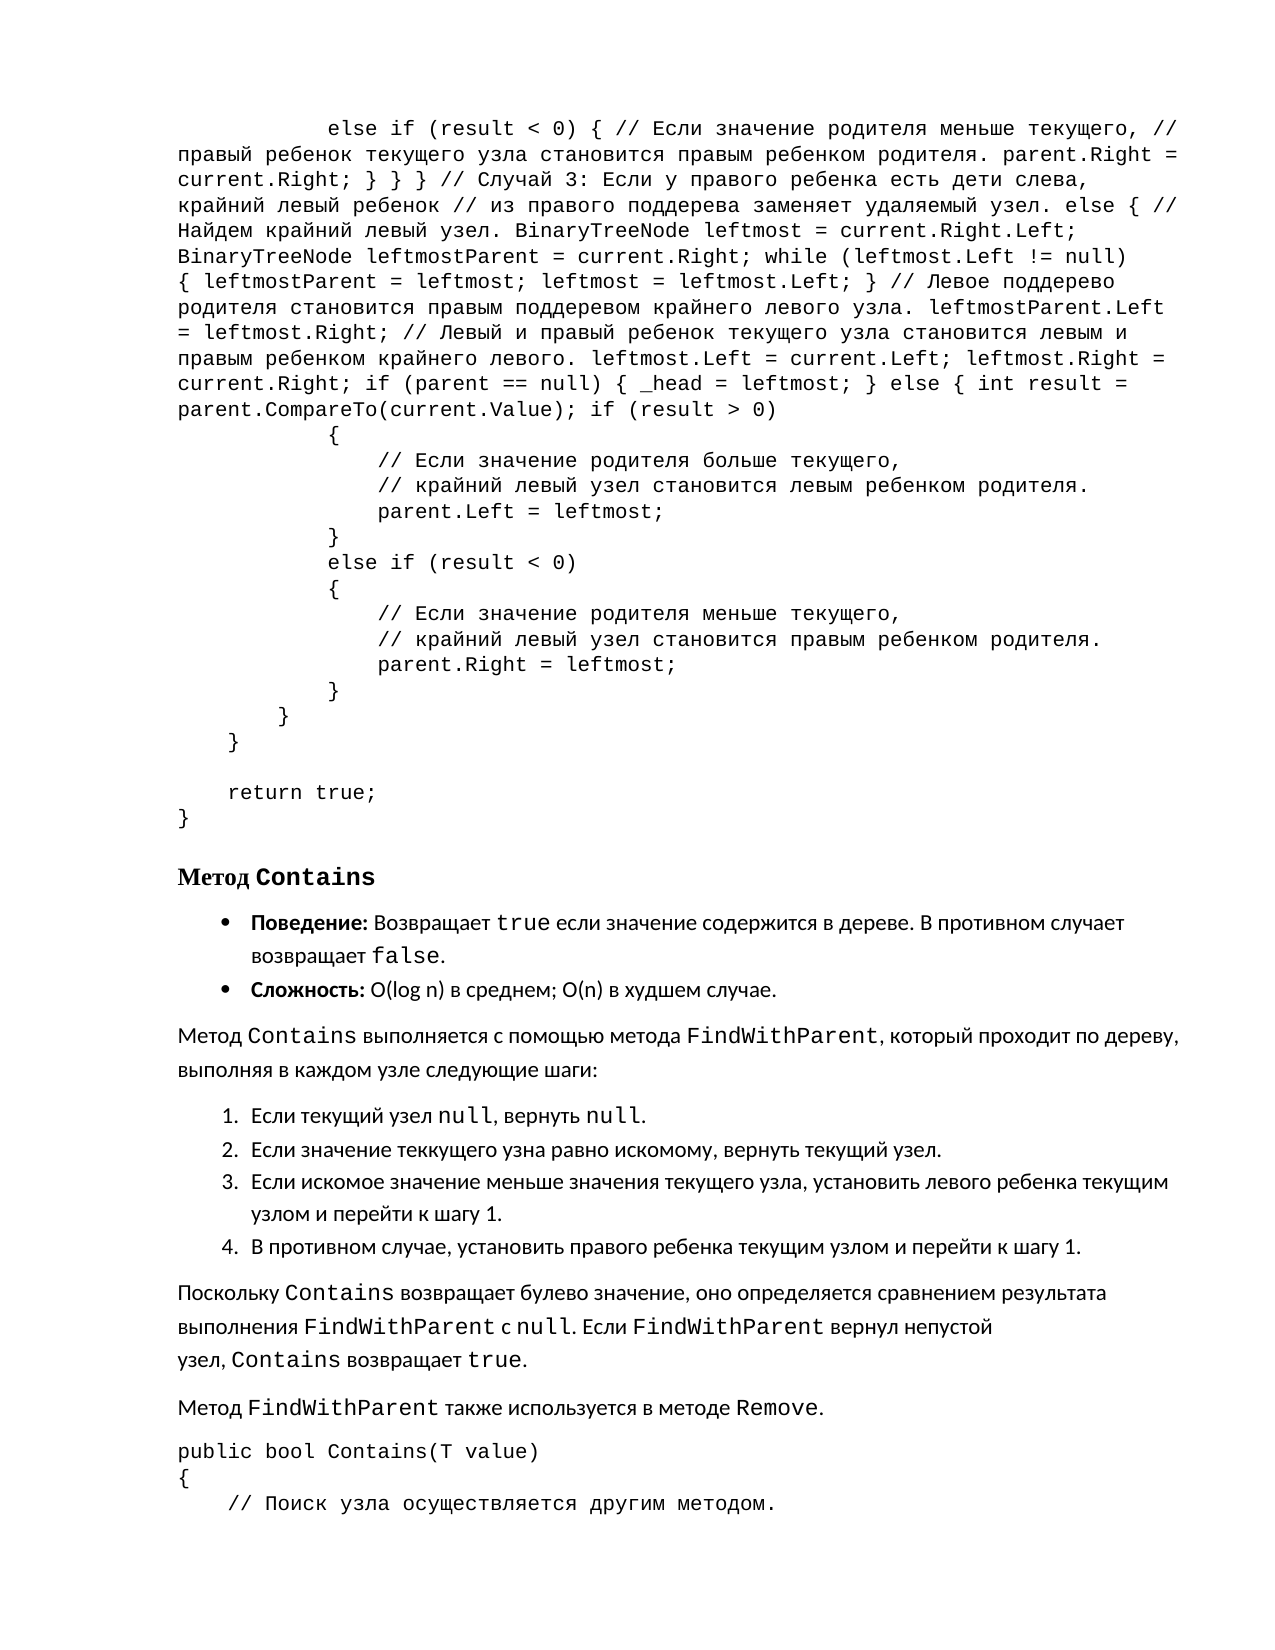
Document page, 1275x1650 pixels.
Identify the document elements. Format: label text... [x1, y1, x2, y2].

text } [177, 679, 1186, 703]
text } [177, 807, 1186, 831]
subtitle Метод Contains [177, 862, 1186, 893]
text // Если значение родителя меньше текущего, [177, 603, 1186, 627]
text Метод Contains выполняется с помощью метода FindWithParent, который проходит по дереву, выполняя в каждом узле следующие шаги: [177, 1022, 1186, 1083]
text // Поиск узла осуществляется другим методом. [177, 1492, 1186, 1516]
text } [177, 705, 1186, 729]
text // крайний левый узел становится левым ребенком родителя. [177, 475, 1186, 499]
text } [177, 731, 1186, 754]
text } [177, 526, 1186, 550]
text public bool Contains(T value) [177, 1441, 1186, 1465]
text parent.Right = leftmost; [177, 654, 1186, 678]
list В противном случае, установить правого ребенка текущим узлом и перейти к шагу 1. [221, 1232, 1186, 1260]
text Поскольку Contains возвращает булево значение, оно определяется сравнением результата выполнения FindWithParent с null. Если FindWithParent вернул непустой узел, Contains возвращает true. [177, 1278, 1186, 1374]
text else if (result < 0) { // Если значение родителя меньше текущего, // правый ребенок текущего узла становится правым ребенком родителя. parent.Right = current.Right; } } } // Случай 3: Если у правого ребенка есть дети слева, крайний левый ребенок // из правого поддерева заменяет удаляемый узел. else { // Найдем крайний левый узел. BinaryTreeNode leftmost = current.Right.Left; BinaryTreeNode leftmostParent = current.Right; while (leftmost.Left != null) { leftmostParent = leftmost; leftmost = leftmost.Left; } // Левое поддерево родителя становится правым поддеревом крайнего левого узла. leftmostParent.Left = leftmost.Right; // Левый и правый ребенок текущего узла становится левым и правым ребенком крайнего левого. leftmost.Left = current.Left; leftmost.Right = current.Right; if (parent == null) { _head = leftmost; } else { int result = parent.CompareTo(current.Value); if (result > 0) [177, 118, 1186, 422]
list Если искомое значение меньше значения текущего узла, установить левого ребенка текущим узлом и перейти к шагу 1. [221, 1167, 1186, 1228]
list Поведение: Возвращает true если значение содержится в дереве. В противном случает возвращает false. [221, 908, 1186, 970]
text else if (result < 0) [177, 552, 1186, 576]
list Сложность: O(log n) в среднем; O(n) в худшем случае. [221, 975, 1186, 1003]
text // Если значение родителя больше текущего, [177, 450, 1186, 473]
text { [177, 577, 1186, 601]
text { [177, 424, 1186, 448]
list Если значение теккущего узна равно искомому, вернуть текущий узел. [221, 1135, 1186, 1163]
text parent.Left = leftmost; [177, 501, 1186, 524]
text return true; [177, 782, 1186, 805]
list Если текущий узел null, вернуть null. [221, 1102, 1186, 1131]
text Метод FindWithParent также используется в методе Remove. [177, 1393, 1186, 1422]
text { [177, 1467, 1186, 1491]
text // крайний левый узел становится правым ребенком родителя. [177, 628, 1186, 652]
